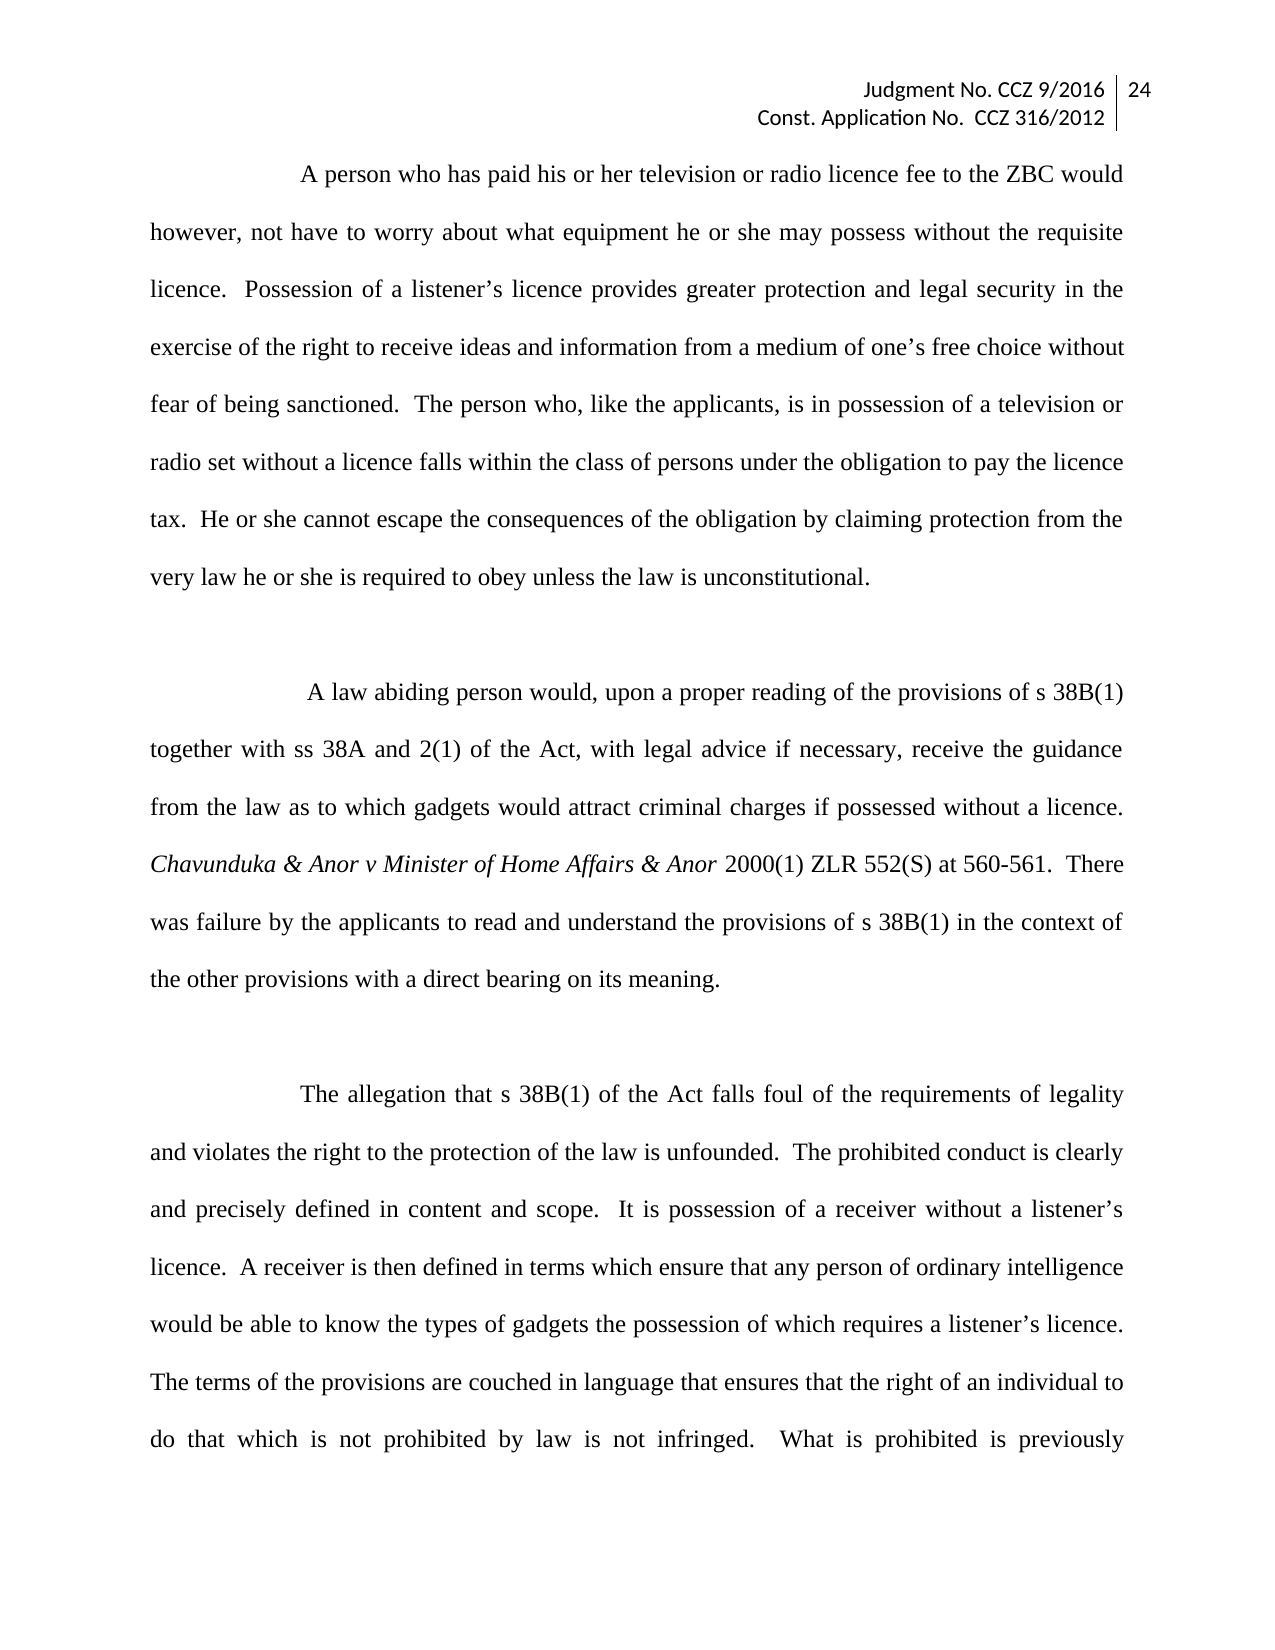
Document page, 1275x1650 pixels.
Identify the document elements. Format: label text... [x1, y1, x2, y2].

text A law abiding person would, upon a proper reading of the provisions of s 38B(1) together with ss 38A and 2(1) of the Act, with legal advice if necessary, receive the guidance from the law as to which gadgets would attract criminal charges if possessed without a licence. Chavunduka & Anor v Minister of Home Affairs & Anor 2000(1) ZLR 552(S) at 560-561. There was failure by the applicants to read and understand the provisions of s 38B(1) in the context of the other provisions with a direct bearing on its meaning. [150, 677, 1125, 993]
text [150, 1079, 1125, 1453]
text A person who has paid his or her television or radio licence fee to the ZBC would however, not have to worry about what equipment he or she may possess without the requisite licence. Possession of a listener’s licence provides greater protection and legal security in the exercise of the right to receive ideas and information from a medium of one’s free choice without fear of being sanctioned. The person who, like the applicants, is in possession of a television or radio set without a licence falls within the class of persons under the obligation to pay the licence tax. He or she cannot escape the consequences of the obligation by claiming protection from the very law he or she is required to obey unless the law is unconstitutional. [150, 159, 1125, 590]
